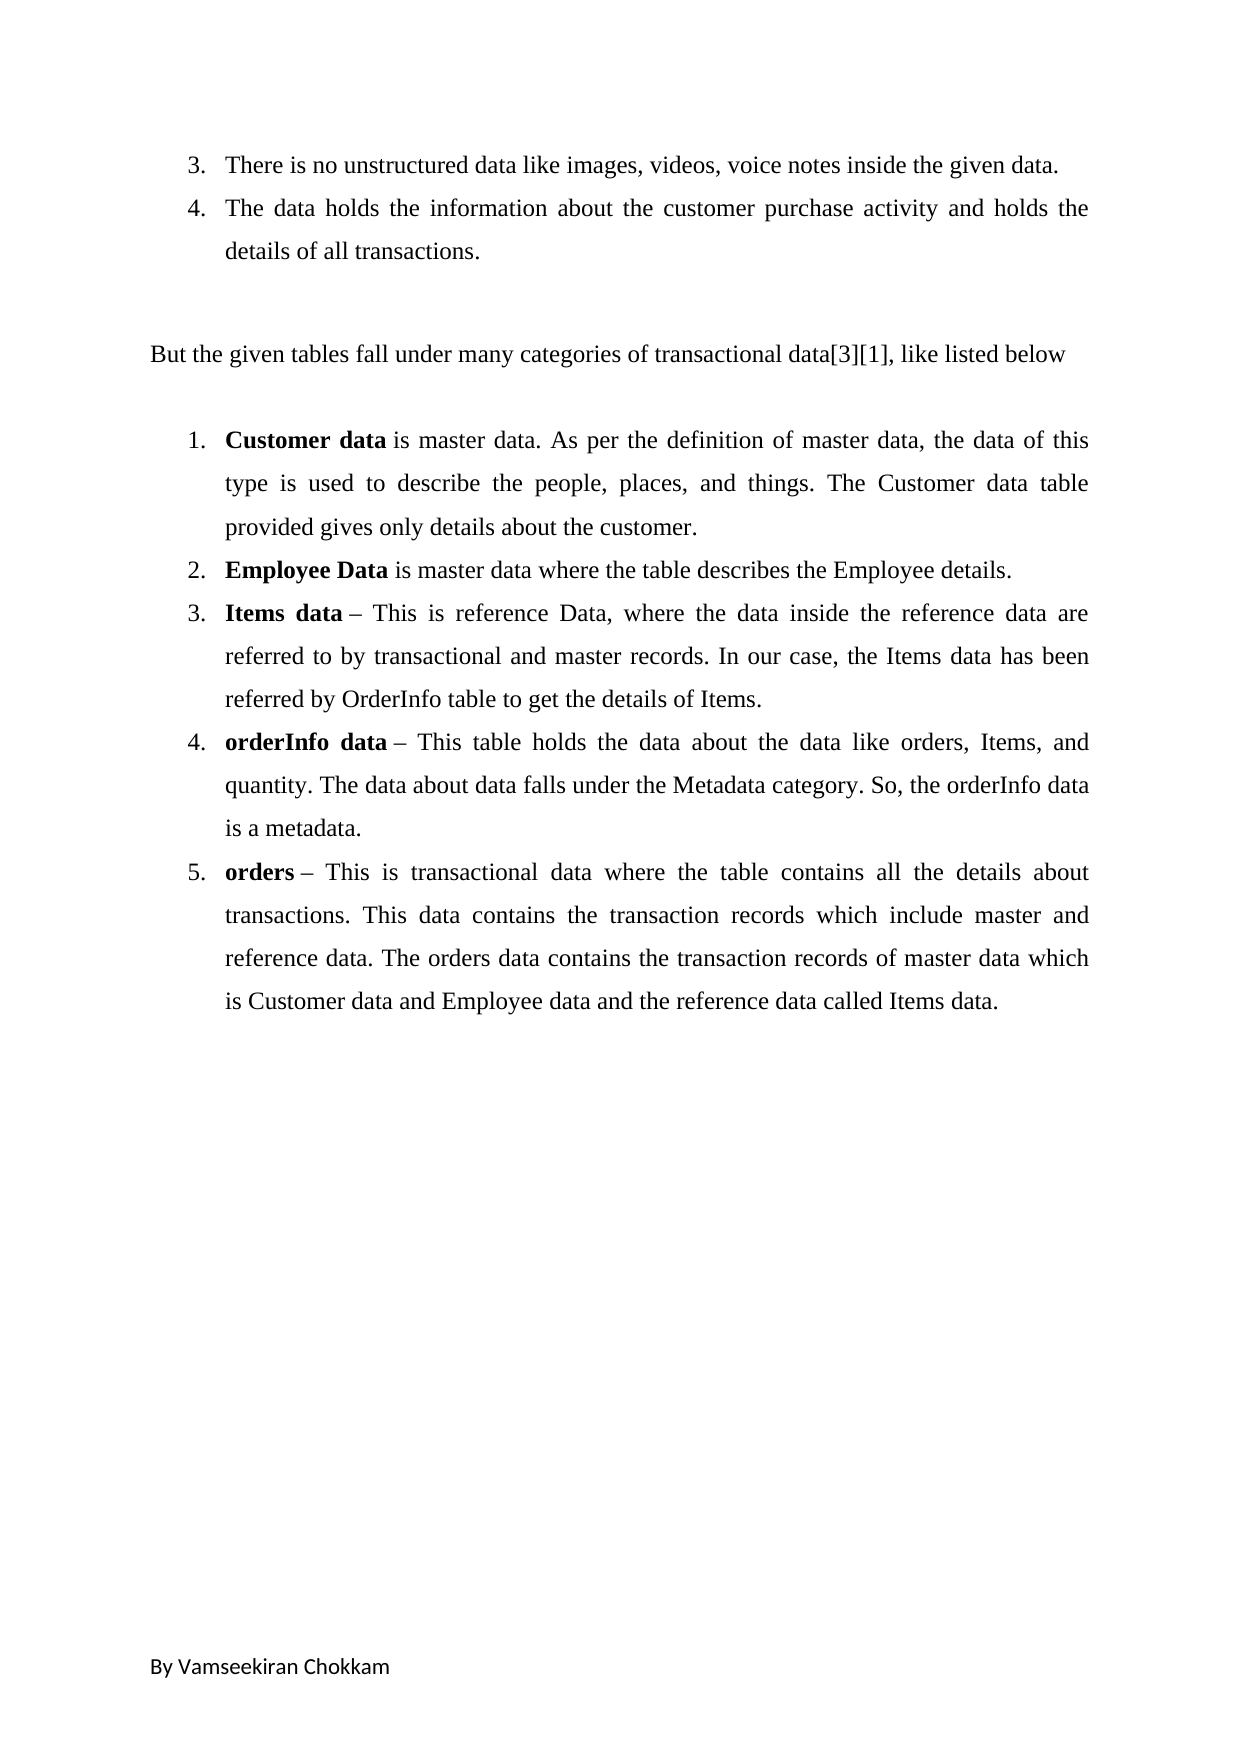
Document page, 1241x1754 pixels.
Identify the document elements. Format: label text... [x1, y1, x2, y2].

list The data holds the information about the customer purchase activity and holds the details of all transactions. [187, 193, 1090, 265]
list orderInfo data – This table holds the data about the data like orders, Items, and quantity. The data about data falls under the Metadata category. So, the orderInfo data is a metadata. [187, 727, 1090, 842]
list Items data – This is reference Data, where the data inside the reference data are referred to by transactional and master records. In our case, the Items data has been referred by OrderInfo table to get the details of Items. [187, 598, 1090, 713]
list orders – This is transactional data where the table contains all the details about transactions. This data contains the transaction records which include master and reference data. The orders data contains the transaction records of master data which is Customer data and Employee data and the reference data called Items data. [187, 857, 1090, 1015]
text But the given tables fall under many categories of transactional data[3][1], like listed below [150, 339, 1090, 368]
list Customer data is master data. As per the definition of master data, the data of this type is used to describe the people, places, and things. The Customer data table provided gives only details about the customer. [187, 425, 1090, 540]
list There is no unstructured data like images, videos, voice notes inside the given data. [187, 150, 1090, 179]
list Employee Data is master data where the table describes the Employee details. [187, 555, 1090, 583]
